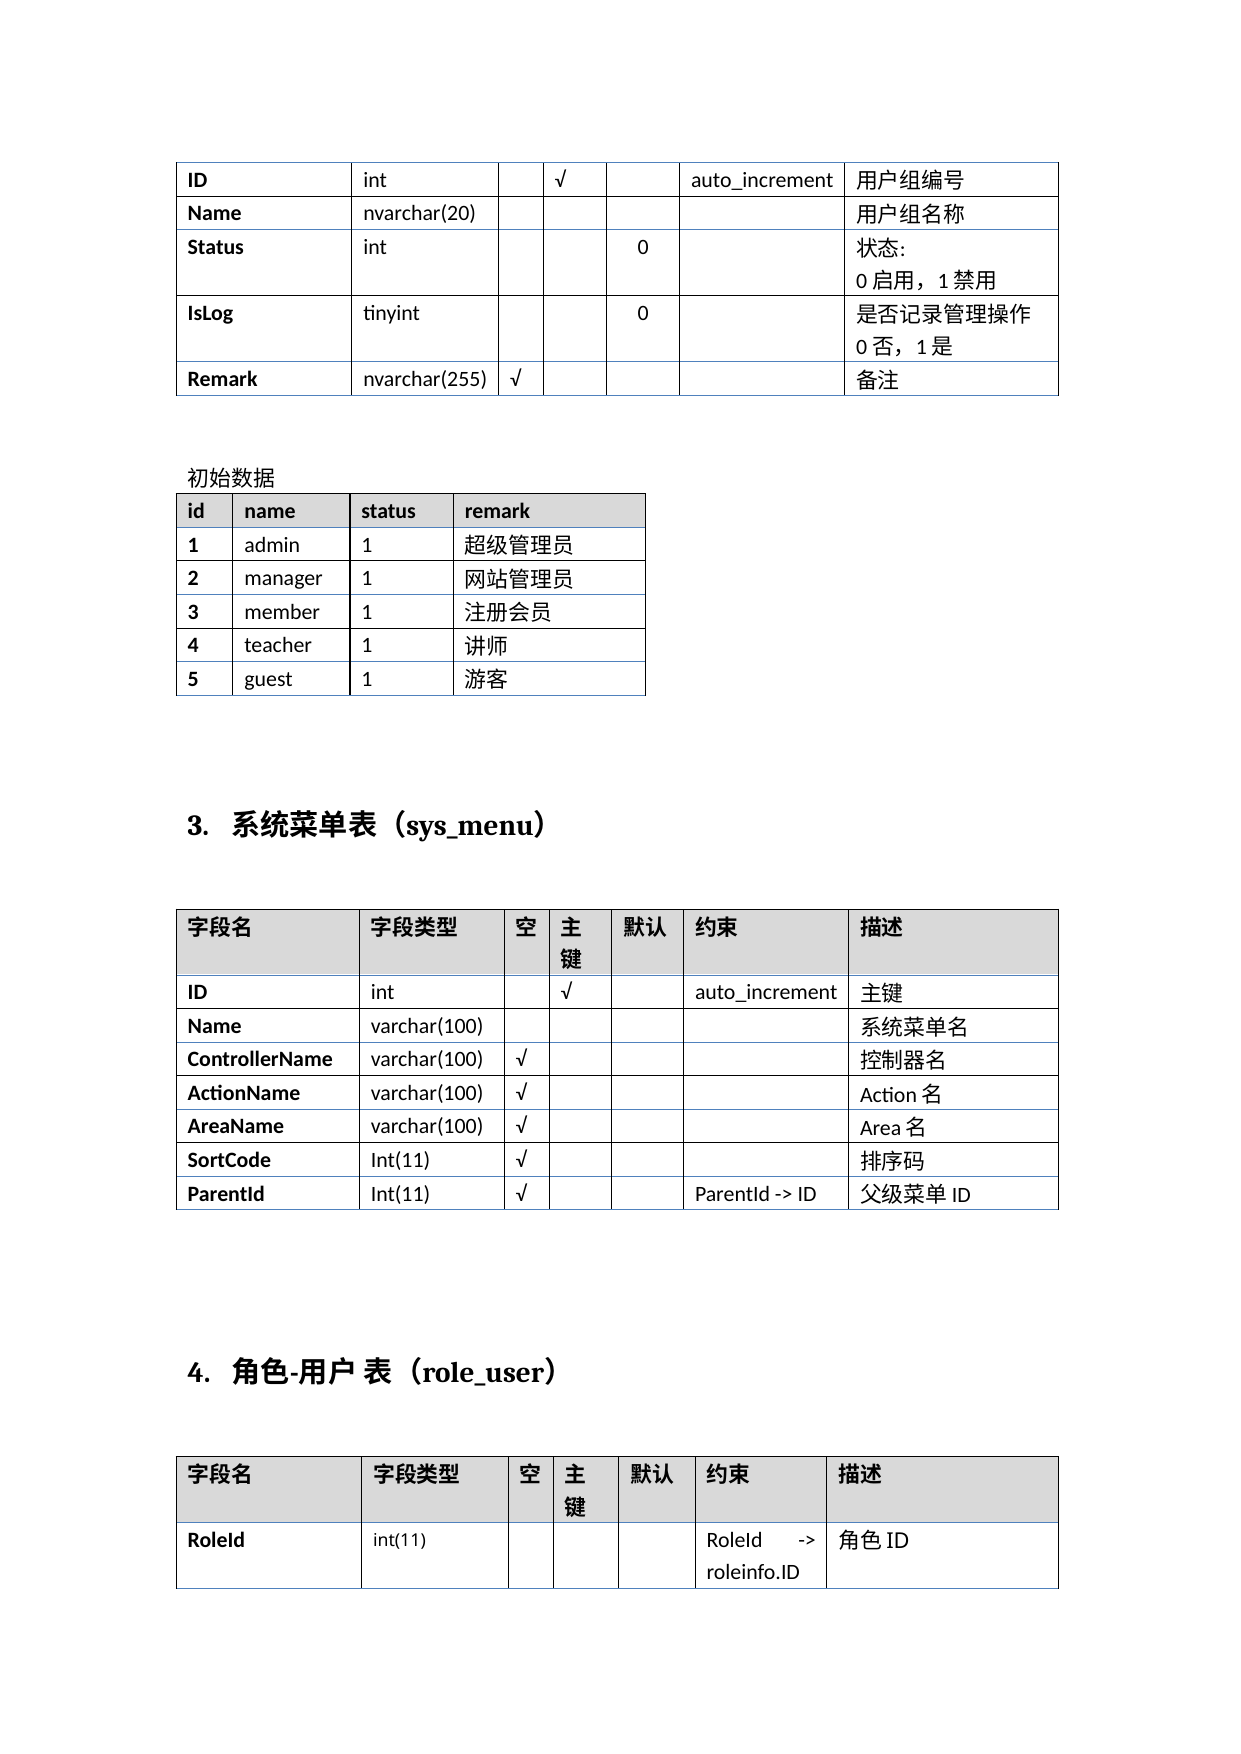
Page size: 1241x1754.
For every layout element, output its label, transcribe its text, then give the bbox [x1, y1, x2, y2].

table_cell ParentId [177, 1177, 359, 1209]
table_cell [505, 1009, 549, 1042]
table_cell [550, 1076, 611, 1109]
table_cell 用户组名称 [845, 197, 1058, 229]
table_cell [550, 1177, 611, 1209]
subtitle 角色-用户 表（role_user） [187, 1337, 1053, 1402]
table_cell ActionName [177, 1076, 359, 1109]
table_cell varchar(100) [360, 1076, 504, 1109]
table_cell 系统菜单名 [849, 1009, 1058, 1042]
table_cell [505, 976, 549, 1008]
table_header 约束 [684, 910, 848, 974]
table_cell [509, 1523, 553, 1588]
table_header 主键 [554, 1457, 618, 1522]
table_cell [607, 197, 679, 229]
table_header 字段类型 [362, 1457, 508, 1522]
table_cell [684, 1009, 848, 1042]
table_cell int(11) [362, 1523, 508, 1588]
table_header id [177, 494, 232, 527]
table_cell Status [177, 230, 351, 295]
table_cell [612, 1110, 683, 1142]
table_header 描述 [827, 1457, 1058, 1522]
table_cell [544, 197, 606, 229]
table_cell 超级管理员 [454, 528, 645, 560]
table_cell [499, 163, 543, 196]
table_header 字段名 [177, 910, 359, 974]
table_cell 游客 [454, 662, 645, 694]
table_cell [612, 1177, 683, 1209]
table_cell [550, 1110, 611, 1142]
table_cell [550, 1043, 611, 1075]
table_cell [550, 1009, 611, 1042]
table_cell Int(11) [360, 1177, 504, 1209]
table_cell [612, 1076, 683, 1109]
table_cell [607, 163, 679, 196]
table_cell guest [233, 662, 349, 694]
table_cell √ [499, 362, 543, 395]
table_cell AreaName [177, 1110, 359, 1142]
table_cell 主键 [849, 976, 1058, 1008]
table_cell 状态: 0 启用，1禁用 [845, 230, 1058, 295]
table_header 默认 [612, 910, 683, 974]
table_cell IsLog [177, 296, 351, 361]
table_cell [680, 296, 844, 361]
table_cell 1 [351, 629, 453, 661]
table_cell ParentId -> ID [684, 1177, 848, 1209]
table_header 约束 [696, 1457, 826, 1522]
table_cell [619, 1523, 695, 1588]
table_cell auto_increment [684, 976, 848, 1008]
table_cell [499, 230, 543, 295]
table_cell RoleId -> roleinfo.ID [696, 1523, 826, 1588]
table_cell nvarchar(255) [352, 362, 498, 395]
table_cell 0 [607, 230, 679, 295]
table_cell Area名 [849, 1110, 1058, 1142]
table_cell 备注 [845, 362, 1058, 395]
table_header 空 [509, 1457, 553, 1522]
table_cell Remark [177, 362, 351, 395]
table_cell [607, 362, 679, 395]
table_cell ControllerName [177, 1043, 359, 1075]
table_cell [612, 1009, 683, 1042]
table_cell 0 [607, 296, 679, 361]
table_cell [550, 1143, 611, 1176]
table_cell 排序码 [849, 1143, 1058, 1176]
table_cell [499, 197, 543, 229]
table_cell [680, 197, 844, 229]
table_cell [684, 1043, 848, 1075]
table_header 字段类型 [360, 910, 504, 974]
table_cell 讲师 [454, 629, 645, 661]
table_header remark [454, 494, 645, 527]
table_cell 2 [177, 561, 232, 594]
table_cell varchar(100) [360, 1043, 504, 1075]
text 初始数据 [187, 461, 1053, 493]
table_cell [544, 362, 606, 395]
table_cell int [352, 230, 498, 295]
table_cell 5 [177, 662, 232, 694]
table_cell 1 [177, 528, 232, 560]
table_cell 控制器名 [849, 1043, 1058, 1075]
table_cell 是否记录管理操作 0 否，1 是 [845, 296, 1058, 361]
table_cell tinyint [352, 296, 498, 361]
table_cell [554, 1523, 618, 1588]
table_cell [612, 1043, 683, 1075]
table_cell int [360, 976, 504, 1008]
table_cell [499, 296, 543, 361]
table_cell 1 [351, 595, 453, 627]
table_header 描述 [849, 910, 1058, 974]
table_cell √ [550, 976, 611, 1008]
table_header 主键 [550, 910, 611, 974]
table_cell 网站管理员 [454, 561, 645, 594]
table_header status [351, 494, 453, 527]
table_cell 角色ID [827, 1523, 1058, 1588]
table_cell [684, 1110, 848, 1142]
table_cell nvarchar(20) [352, 197, 498, 229]
table_cell teacher [233, 629, 349, 661]
table_header 默认 [619, 1457, 695, 1522]
table_cell Action名 [849, 1076, 1058, 1109]
table_cell [680, 362, 844, 395]
table_cell RoleId [177, 1523, 361, 1588]
table_cell member [233, 595, 349, 627]
table_cell 1 [351, 662, 453, 694]
table_cell √ [505, 1076, 549, 1109]
table_cell varchar(100) [360, 1110, 504, 1142]
table_cell [684, 1076, 848, 1109]
table_cell [544, 230, 606, 295]
table_cell Name [177, 1009, 359, 1042]
table_cell 父级菜单ID [849, 1177, 1058, 1209]
table_cell √ [505, 1143, 549, 1176]
table_cell 注册会员 [454, 595, 645, 627]
table_header 字段名 [177, 1457, 361, 1522]
table_cell 用户组编号 [845, 163, 1058, 196]
table_cell varchar(100) [360, 1009, 504, 1042]
table_header 空 [505, 910, 549, 974]
table_cell √ [505, 1110, 549, 1142]
table_cell ID [177, 163, 351, 196]
table_cell 3 [177, 595, 232, 627]
table_cell [684, 1143, 848, 1176]
table_cell 4 [177, 629, 232, 661]
table_cell 1 [351, 528, 453, 560]
table_cell [544, 296, 606, 361]
table_cell ID [177, 976, 359, 1008]
table_cell Name [177, 197, 351, 229]
subtitle 系统菜单表（sys_menu） [187, 790, 1053, 855]
table_cell SortCode [177, 1143, 359, 1176]
table_cell √ [544, 163, 606, 196]
table_cell auto_increment [680, 163, 844, 196]
table_cell [680, 230, 844, 295]
table_cell admin [233, 528, 349, 560]
table_cell [612, 976, 683, 1008]
table_cell √ [505, 1177, 549, 1209]
table_cell [612, 1143, 683, 1176]
table_header name [233, 494, 349, 527]
table_cell int [352, 163, 498, 196]
table_cell manager [233, 561, 349, 594]
table_cell 1 [351, 561, 453, 594]
table_cell Int(11) [360, 1143, 504, 1176]
table_cell √ [505, 1043, 549, 1075]
